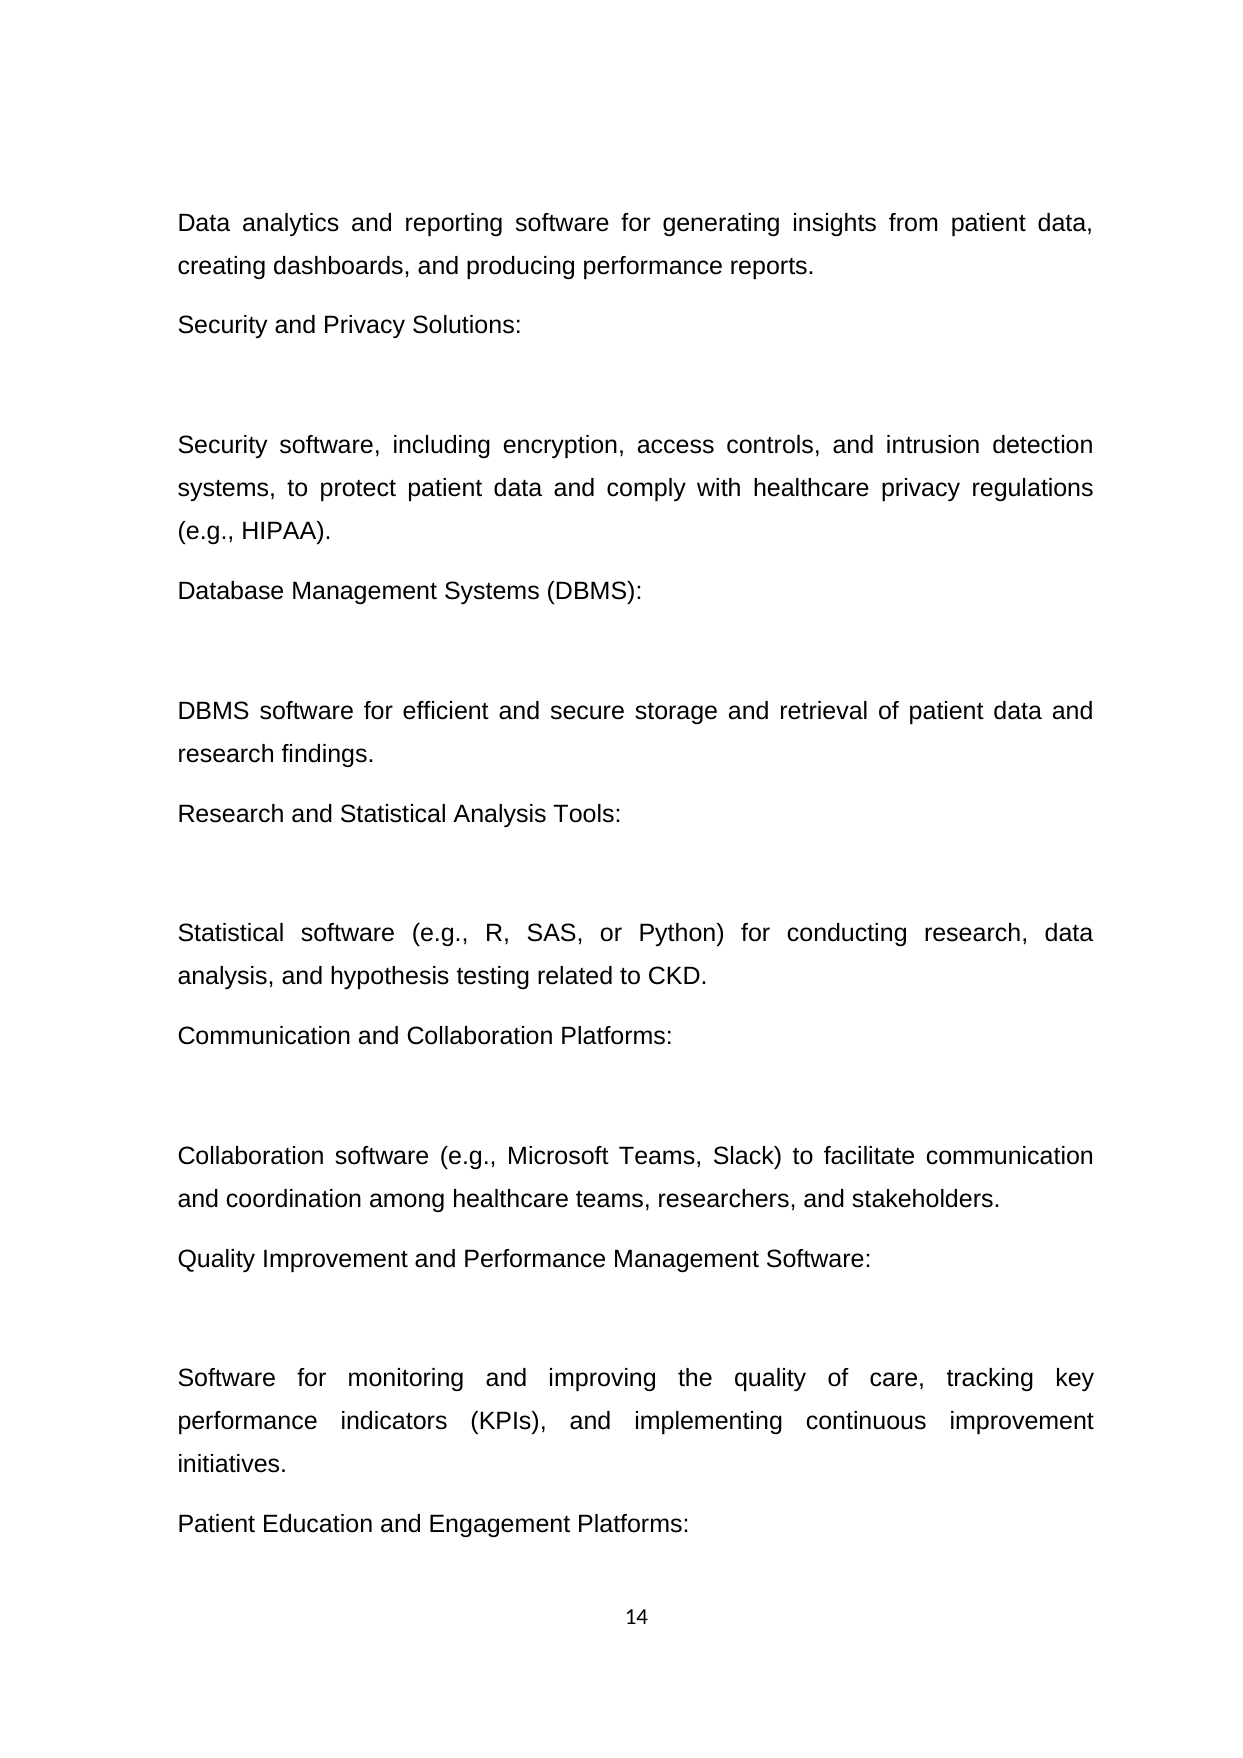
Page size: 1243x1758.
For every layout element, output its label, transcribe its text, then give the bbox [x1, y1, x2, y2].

text Data analytics and reporting software for generating insights from patient data, creating dashboards, and producing performance reports. [177, 207, 1095, 279]
text Statistical software (e.g., R, SAS, or Python) for conducting research, data analysis, and hypothesis testing related to CKD. [177, 918, 1095, 990]
text Security software, including encryption, access controls, and intrusion detection systems, to protect patient data and comply with healthcare privacy regulations (e.g., HIPAA). [177, 430, 1095, 545]
text Research and Statistical Analysis Tools: [177, 798, 1095, 827]
text Quality Improvement and Performance Management Software: [177, 1243, 1095, 1272]
text Software for monitoring and improving the quality of care, tracking key performance indicators (KPIs), and implementing continuous improvement initiatives. [177, 1363, 1095, 1478]
text DBMS software for efficient and secure storage and retrieval of patient data and research findings. [177, 696, 1095, 767]
text Collaboration software (e.g., Microsoft Teams, Slack) to facilitate communication and coordination among healthcare teams, researchers, and stakeholders. [177, 1141, 1095, 1212]
text Security and Privacy Solutions: [177, 310, 1095, 339]
text Communication and Collaboration Platforms: [177, 1021, 1095, 1050]
text Patient Education and Engagement Platforms: [177, 1509, 1095, 1538]
text Database Management Systems (DBMS): [177, 576, 1095, 605]
